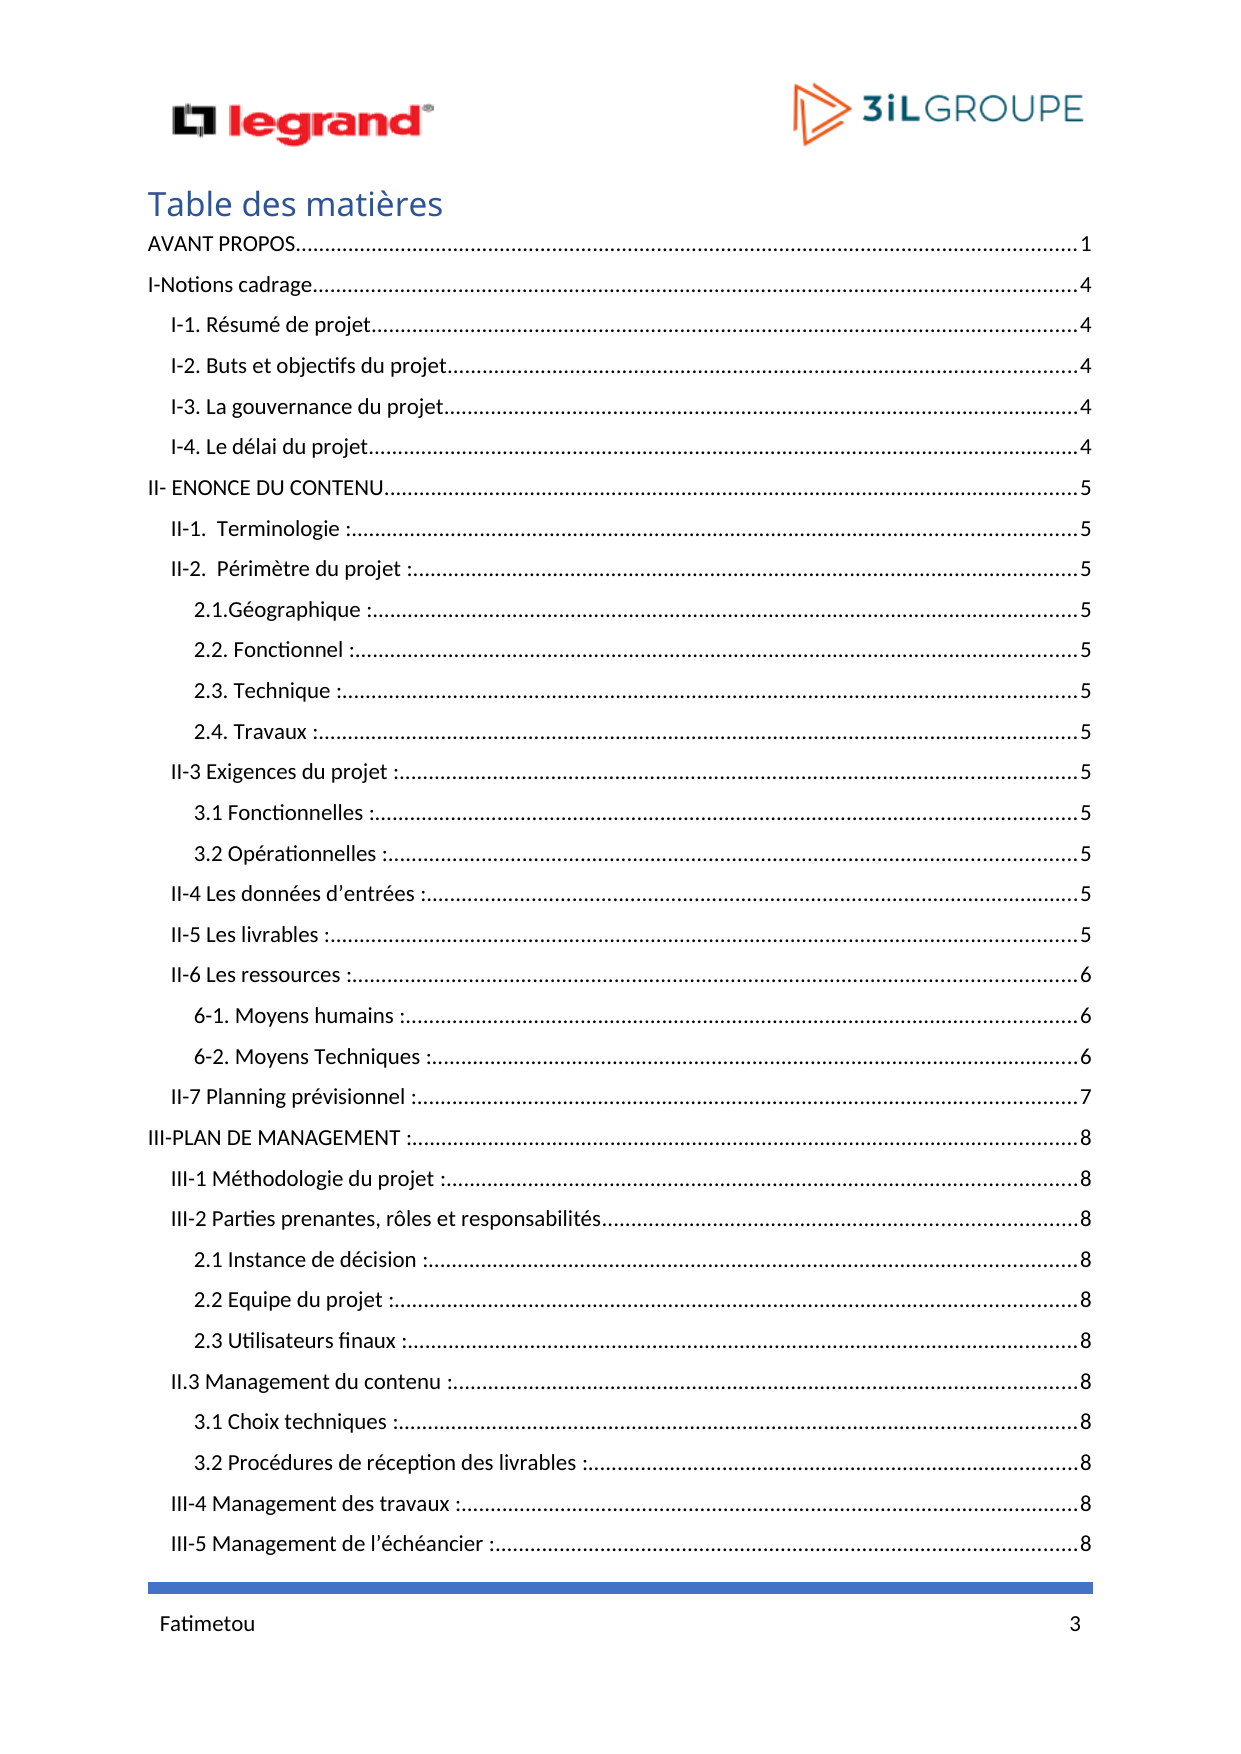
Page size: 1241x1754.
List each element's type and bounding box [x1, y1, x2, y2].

picture [147, 80, 445, 156]
picture [784, 73, 1093, 156]
